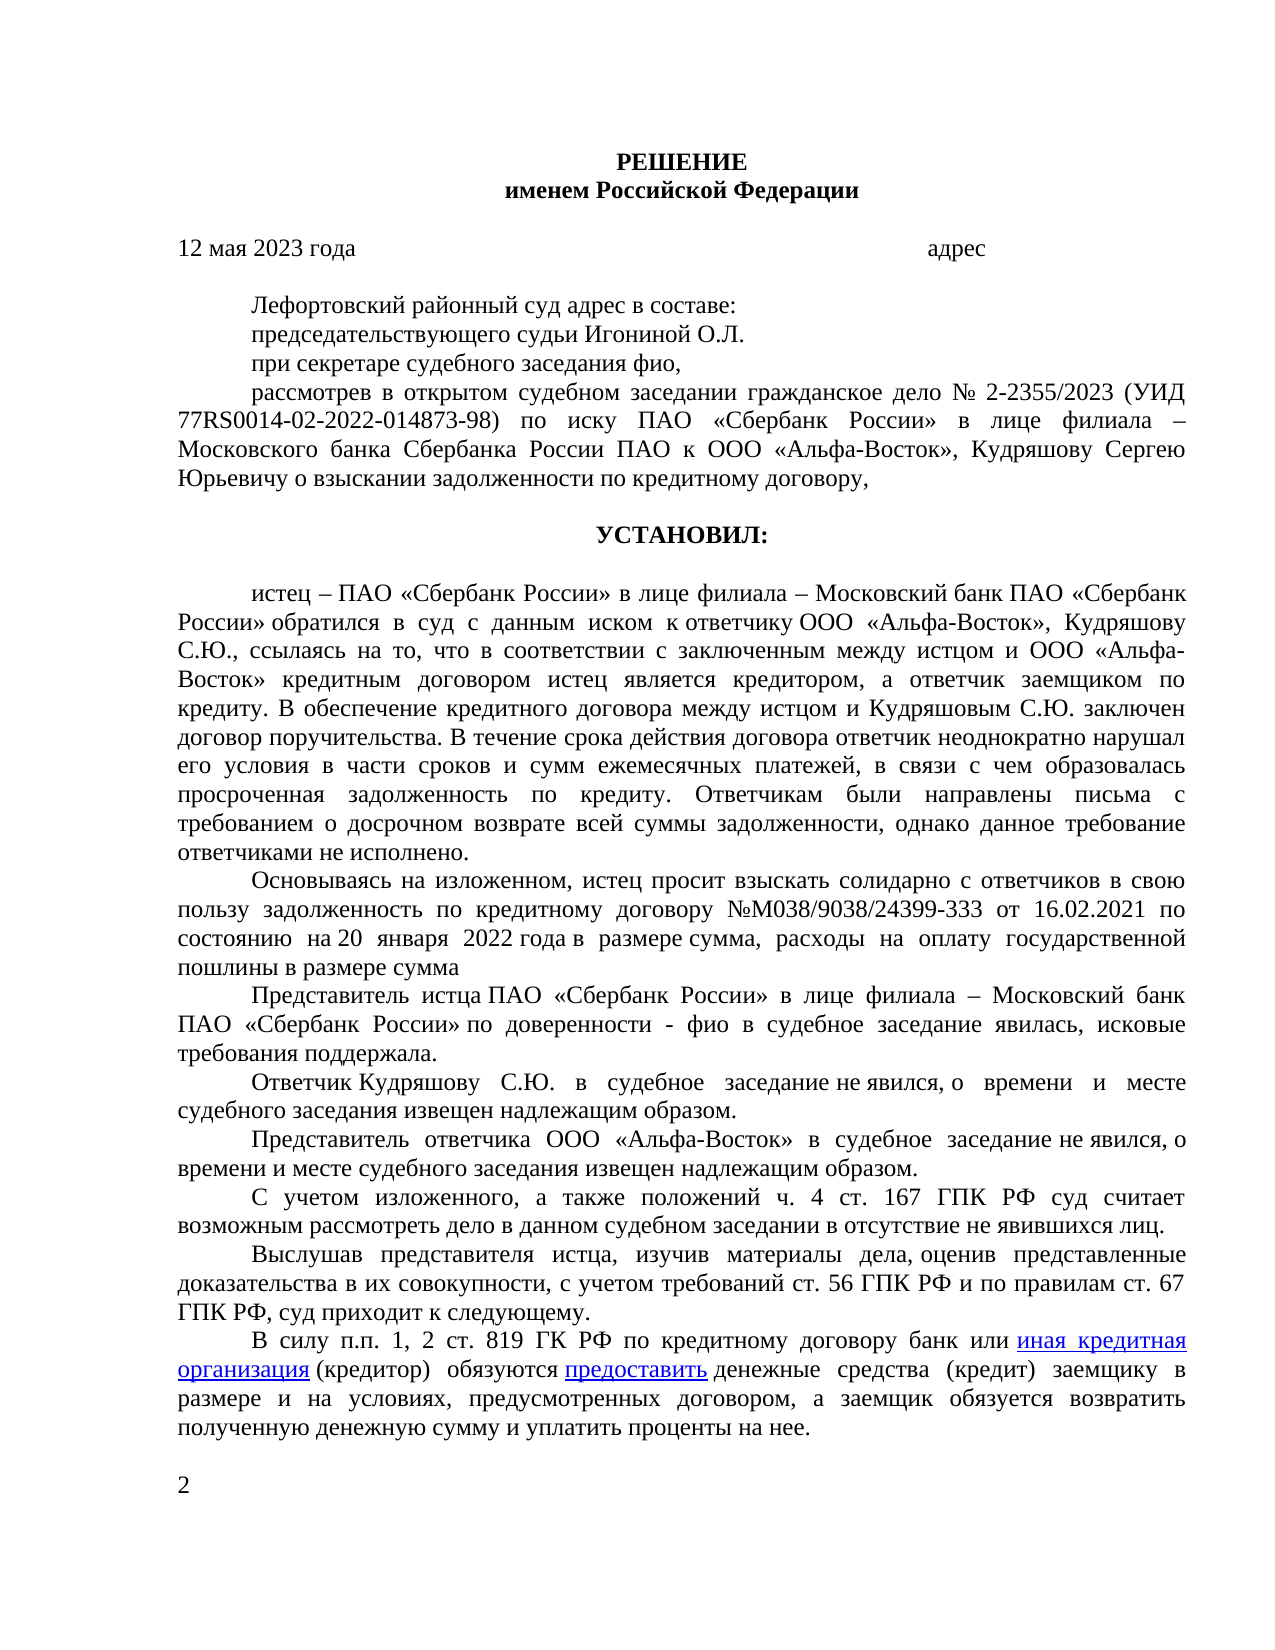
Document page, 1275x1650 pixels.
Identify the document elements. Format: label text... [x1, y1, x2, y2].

text Основываясь на изложенном, истец просит взыскать солидарно с ответчиков в свою пользу задолженность по кредитному договору №М038/9038/24399-333 от 16.02.2021 по состоянию на 20 января 2022 года в размере сумма, расходы на оплату государственной пошлины в размере сумма [177, 866, 1186, 981]
text председательствующего судьи Игониной О.Л. [177, 319, 1186, 348]
text рассмотрев в открытом судебном заседании гражданское дело № 2-2355/2023 (УИД 77RS0014-02-2022-014873-98) по иску ПАО «Сбербанк России» в лице филиала – Московского банка Сбербанка России ПАО к ООО «Альфа-Восток», Кудряшову Сергею Юрьевичу о взыскании задолженности по кредитному договору, [177, 377, 1186, 492]
text В силу п.п. 1, 2 ст. 819 ГК РФ по кредитному договору банк или иная кредитная организация (кредитор) обязуются предоставить денежные средства (кредит) заемщику в размере и на условиях, предусмотренных договором, а заемщик обязуется возвратить полученную денежную сумму и уплатить проценты на нее. [177, 1326, 1186, 1441]
text истец – ПАО «Сбербанк России» в лице филиала – Московский банк ПАО «Сбербанк России» обратился в суд с данным иском к ответчику ООО «Альфа-Восток», Кудряшову С.Ю., ссылаясь на то, что в соответствии с заключенным между истцом и ООО «Альфа-Восток» кредитным договором истец является кредитором, а ответчик заемщиком по кредиту. В обеспечение кредитного договора между истцом и Кудряшовым С.Ю. заключен договор поручительства. В течение срока действия договора ответчик неоднократно нарушал его условия в части сроков и сумм ежемесячных платежей, в связи с чем образовалась просроченная задолженность по кредиту. Ответчикам были направлены письма с требованием о досрочном возврате всей суммы задолженности, однако данное требование ответчиками не исполнено. [177, 578, 1186, 866]
text С учетом изложенного, а также положений ч. 4 ст. 167 ГПК РФ суд считает возможным рассмотреть дело в данном судебном заседании в отсутствие не явившихся лиц. [177, 1182, 1186, 1239]
text при секретаре судебного заседания фио, [177, 348, 1186, 377]
text именем Российской Федерации [177, 176, 1186, 204]
text Представитель ответчика ООО «Альфа-Восток» в судебное заседание не явился, о времени и месте судебного заседания извещен надлежащим образом. [177, 1124, 1186, 1182]
text Выслушав представителя истца, изучив материалы дела, оценив представленные доказательства в их совокупности, с учетом требований ст. 56 ГПК РФ и по правилам ст. 67 ГПК РФ, суд приходит к следующему. [177, 1239, 1186, 1326]
text Лефортовский районный суд адрес в составе: [177, 291, 1186, 319]
text РЕШЕНИЕ [177, 147, 1186, 176]
text Представитель истца ПАО «Сбербанк России» в лице филиала – Московский банк ПАО «Сбербанк России» по доверенности - фио в судебное заседание явилась, исковые требования поддержала. [177, 981, 1186, 1067]
text УСТАНОВИЛ: [177, 521, 1186, 549]
text 12 мая 2023 года адрес [177, 233, 1186, 262]
text Ответчик Кудряшову С.Ю. в судебное заседание не явился, о времени и месте судебного заседания извещен надлежащим образом. [177, 1067, 1186, 1124]
